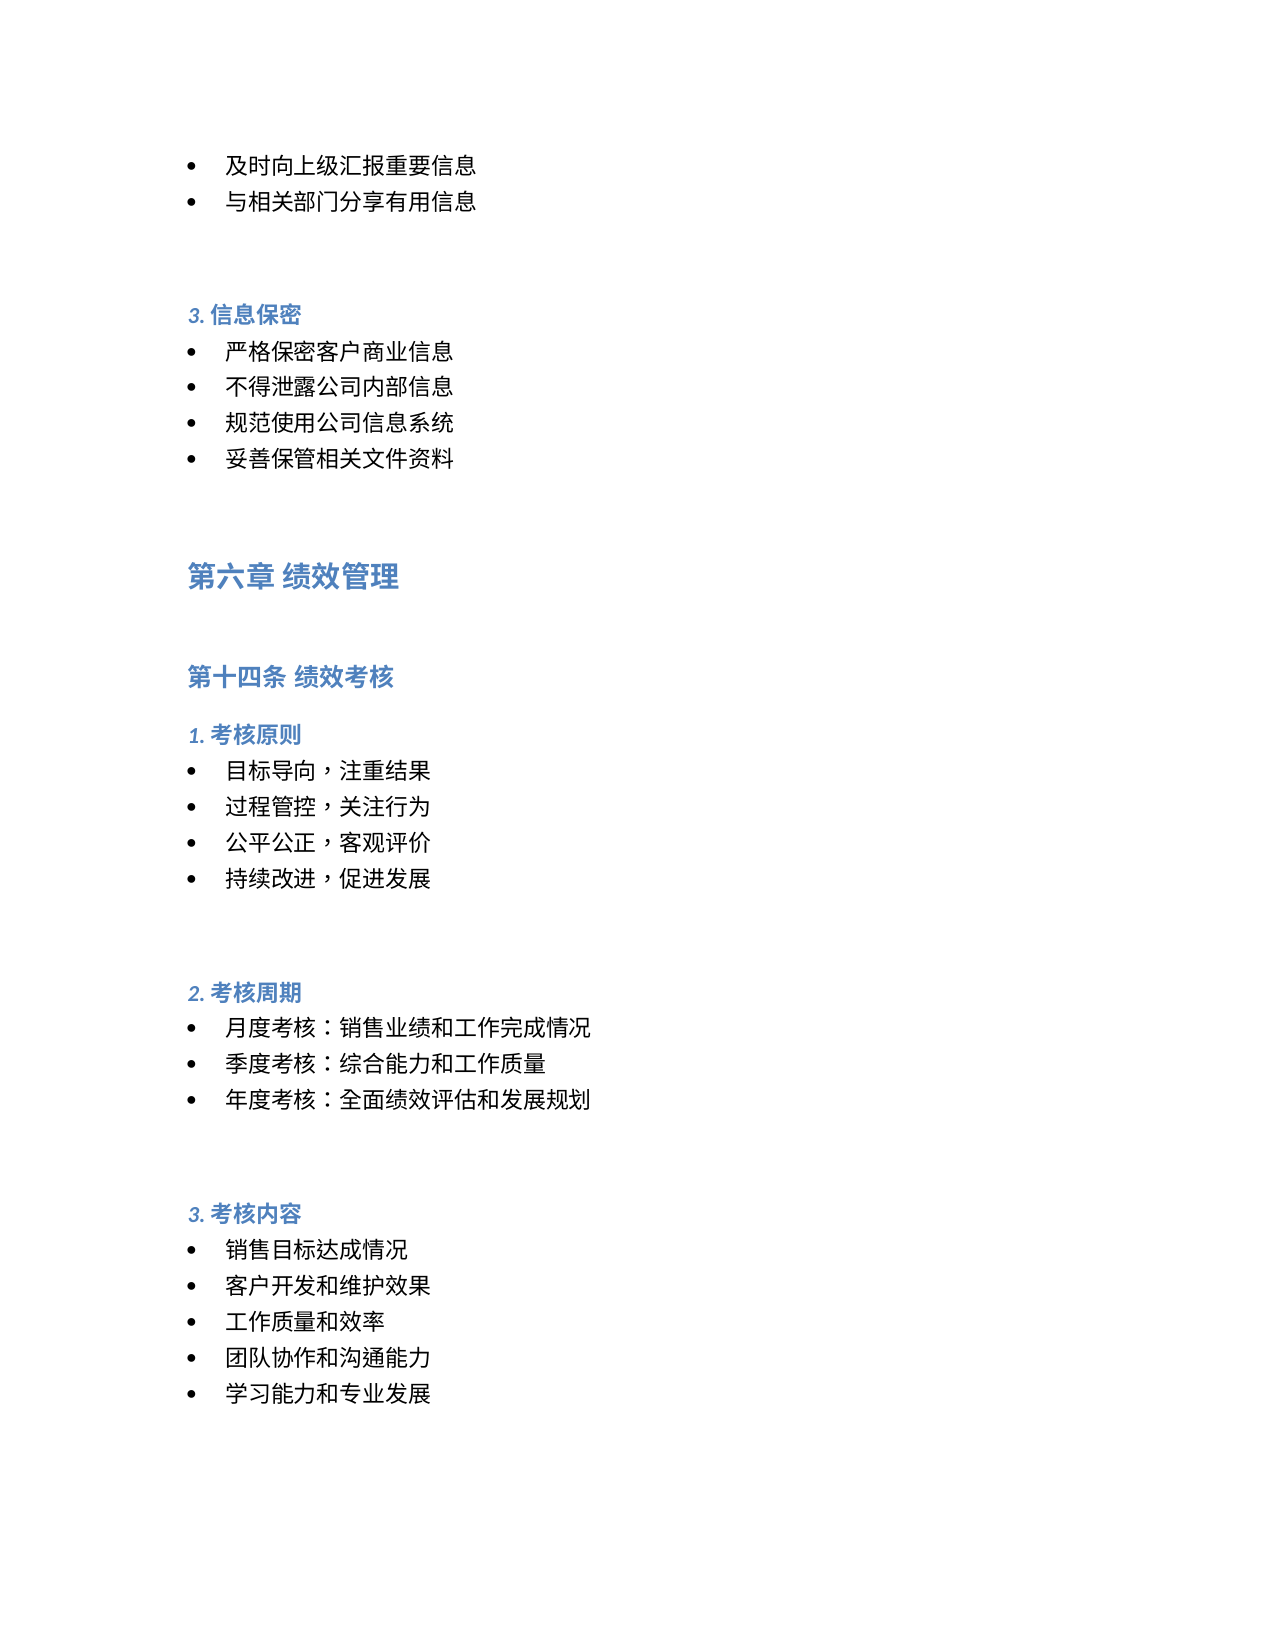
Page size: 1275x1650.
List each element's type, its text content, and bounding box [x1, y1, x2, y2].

list 年度考核：全面绩效评估和发展规划 [187, 1084, 1087, 1116]
list 及时向上级汇报重要信息 [187, 150, 1087, 181]
list 团队协作和沟通能力 [187, 1342, 1087, 1373]
subtitle 1. 考核原则 [187, 719, 1087, 750]
list 客户开发和维护效果 [187, 1270, 1087, 1301]
list 月度考核：销售业绩和工作完成情况 [187, 1012, 1087, 1044]
list 规范使用公司信息系统 [187, 407, 1087, 438]
list 季度考核：综合能力和工作质量 [187, 1048, 1087, 1079]
list 工作质量和效率 [187, 1306, 1087, 1337]
subtitle 第十四条 绩效考核 [187, 659, 1087, 693]
subtitle 3. 信息保密 [187, 299, 1087, 331]
list 持续改进，促进发展 [187, 863, 1087, 894]
list 严格保密客户商业信息 [187, 335, 1087, 367]
list 妥善保管相关文件资料 [187, 443, 1087, 474]
list 公平公正，客观评价 [187, 827, 1087, 858]
subtitle 3. 考核内容 [187, 1198, 1087, 1229]
subtitle 第六章 绩效管理 [187, 557, 1087, 596]
list 过程管控，关注行为 [187, 791, 1087, 822]
list 销售目标达成情况 [187, 1234, 1087, 1265]
list 与相关部门分享有用信息 [187, 186, 1087, 217]
list 目标导向，注重结果 [187, 755, 1087, 786]
subtitle 2. 考核周期 [187, 976, 1087, 1008]
list 不得泄露公司内部信息 [187, 371, 1087, 403]
list 学习能力和专业发展 [187, 1377, 1087, 1409]
